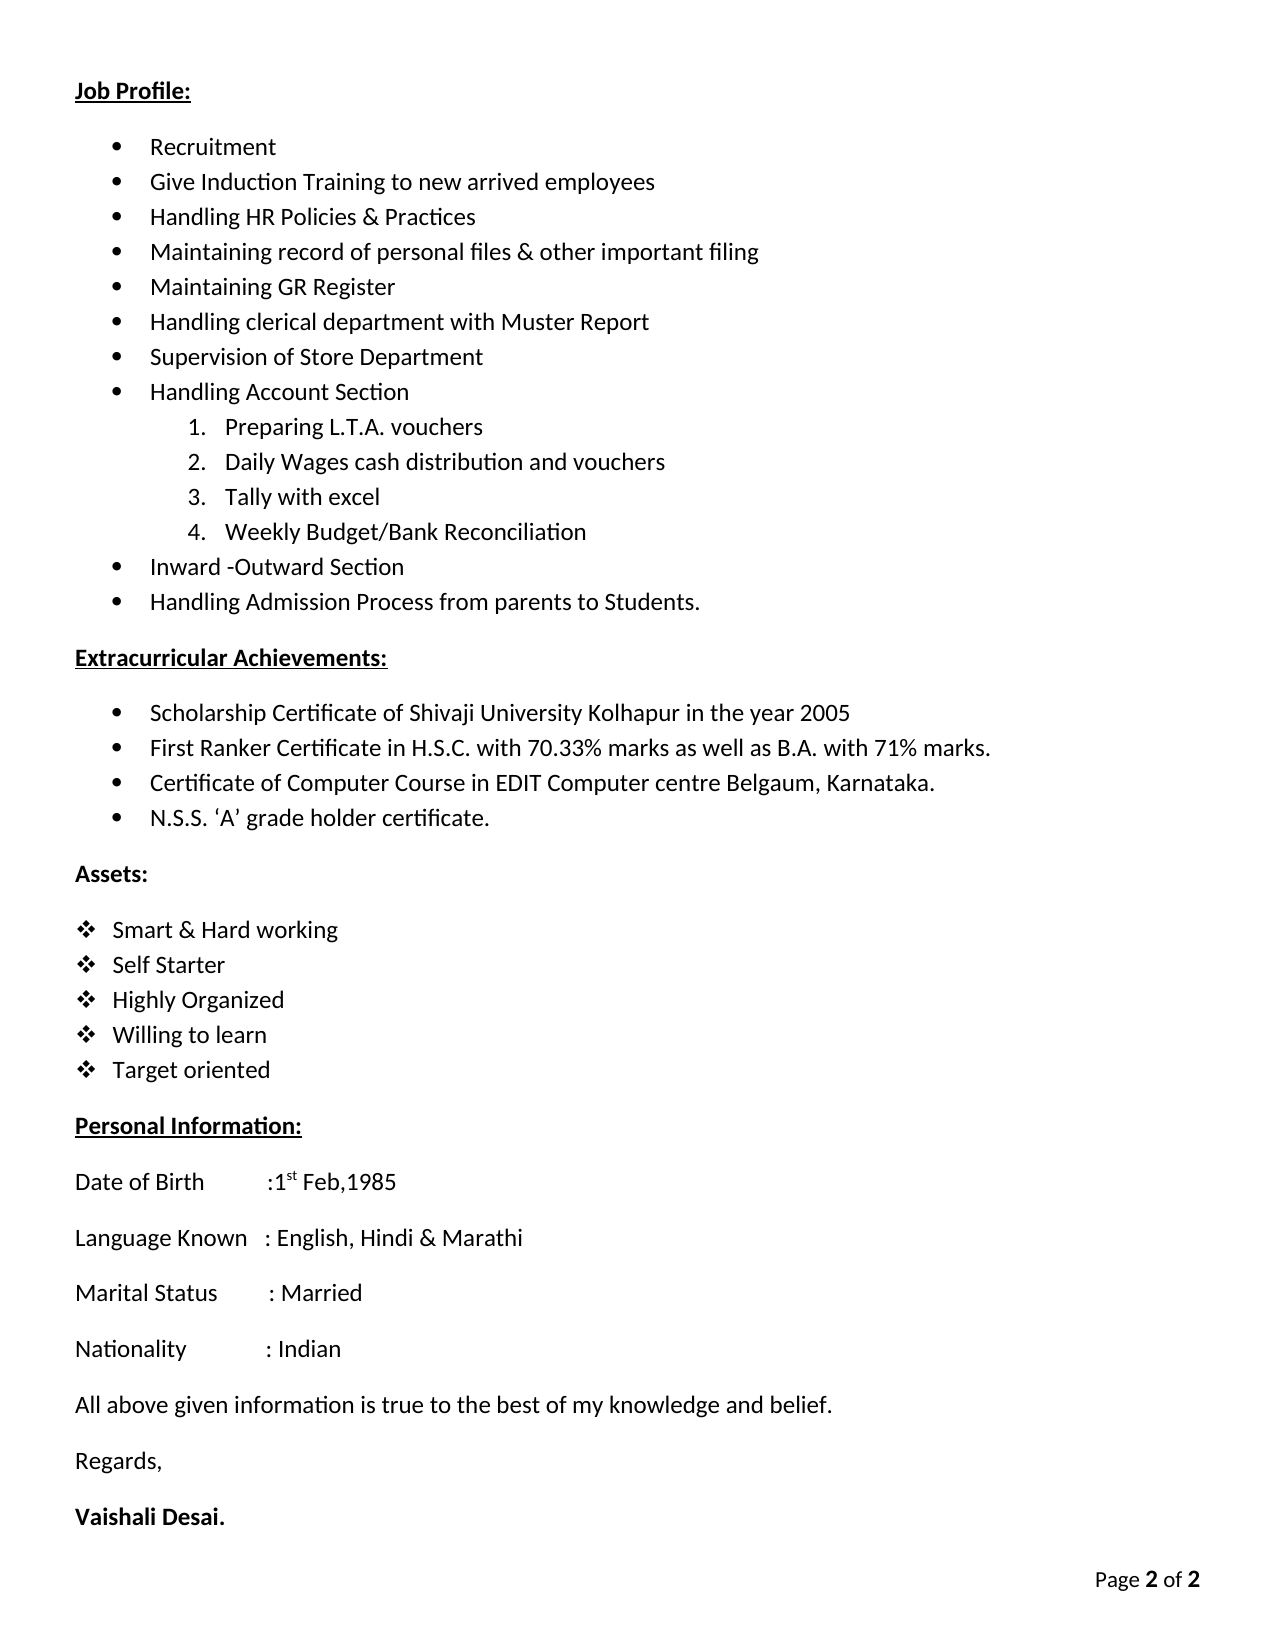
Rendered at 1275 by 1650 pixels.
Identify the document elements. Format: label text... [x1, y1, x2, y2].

text Extracurricular Achievements: [75, 642, 1200, 672]
list Maintaining GR Register [112, 271, 1200, 301]
text Marital Status : Married [75, 1277, 1200, 1308]
list Preparing L.T.A. vouchers [187, 411, 1200, 441]
text All above given information is true to the best of my knowledge and belief. [75, 1389, 1200, 1420]
list Handling Account Section [112, 376, 1200, 406]
list Self Starter [75, 949, 1200, 980]
text Vaishali Desai. [75, 1501, 1200, 1531]
text Nationality : Indian [75, 1333, 1200, 1364]
list Highly Organized [75, 984, 1200, 1015]
list Handling Admission Process from parents to Students. [112, 586, 1200, 616]
list Tally with excel [187, 481, 1200, 511]
text Personal Information: [75, 1110, 1200, 1141]
text Date of Birth :1st Feb,1985 [75, 1166, 1200, 1196]
list Recruitment [112, 131, 1200, 161]
list Smart & Hard working [75, 914, 1200, 945]
list Handling HR Policies & Practices [112, 201, 1200, 231]
text Language Known : English, Hindi & Marathi [75, 1222, 1200, 1252]
list Handling clerical department with Muster Report [112, 306, 1200, 336]
text Assets: [75, 858, 1200, 889]
list N.S.S. ‘A’ grade holder certificate. [112, 802, 1200, 833]
text Regards, [75, 1445, 1200, 1476]
list Give Induction Training to new arrived employees [112, 166, 1200, 196]
list Willing to learn [75, 1019, 1200, 1050]
list Target oriented [75, 1054, 1200, 1085]
list First Ranker Certificate in H.S.C. with 70.33% marks as well as B.A. with 71% marks. [112, 732, 1200, 763]
list Daily Wages cash distribution and vouchers [187, 446, 1200, 476]
list Certificate of Computer Course in EDIT Computer centre Belgaum, Karnataka. [112, 767, 1200, 798]
list Weekly Budget/Bank Reconciliation [187, 516, 1200, 546]
list Supervision of Store Department [112, 341, 1200, 371]
list Maintaining record of personal files & other important filing [112, 236, 1200, 266]
list Inward -Outward Section [112, 551, 1200, 581]
text Job Profile: [75, 75, 1200, 106]
list Scholarship Certificate of Shivaji University Kolhapur in the year 2005 [112, 697, 1200, 728]
